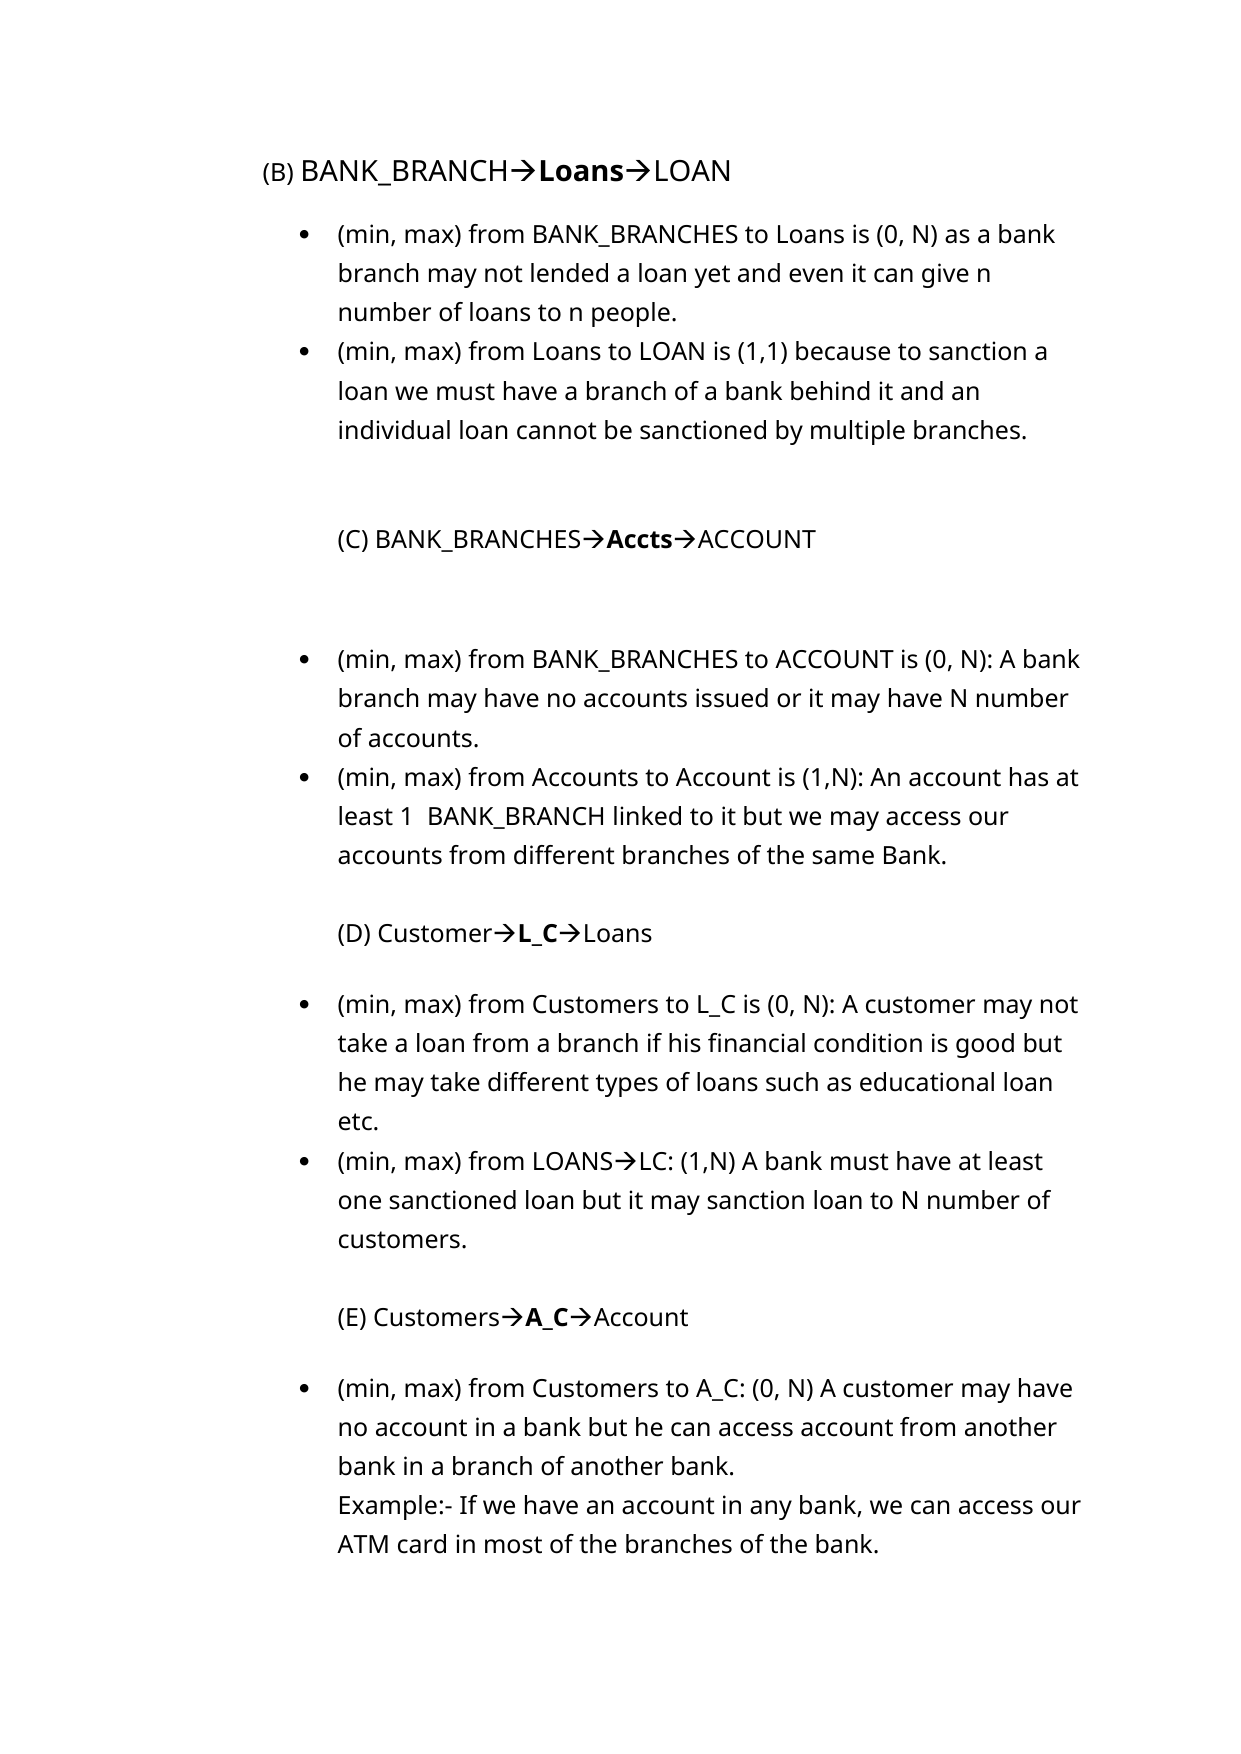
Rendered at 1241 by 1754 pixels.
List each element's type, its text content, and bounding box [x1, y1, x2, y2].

list (min, max) from Customers to L_C is (0, N): A customer may not take a loan from a branch if his financial condition is good but he may take different types of loans such as educational loan etc. [300, 986, 1090, 1138]
list (min, max) from Accounts to Account is (1,N): An account has at least 1 BANK_BRANCH linked to it but we may access our accounts from different branches of the same Bank. (D) CustomerL_CLoans [300, 759, 1090, 982]
list (min, max) from Loans to LOAN is (1,1) because to sanction a loan we must have a branch of a bank behind it and an individual loan cannot be sanctioned by multiple branches. [300, 334, 1090, 518]
list (C) BANK_BRANCHESAcctsACCOUNT [337, 522, 1090, 556]
list (min, max) from LOANSLC: (1,N) A bank must have at least one sanctioned loan but it may sanction loan to N number of customers. (E) CustomersA_CAccount [300, 1143, 1090, 1366]
list (min, max) from Customers to A_C: (0, N) A customer may have no account in a bank but he can access account from another bank in a branch of another bank. Example:- If we have an account in any bank, we can access our ATM card in most of the branches of the bank. [300, 1370, 1090, 1561]
text (B) BANK_BRANCHLoansLOAN [262, 150, 1090, 190]
list (min, max) from BANK_BRANCHES to Loans is (0, N) as a bank branch may not lended a loan yet and even it can give n number of loans to n people. [300, 216, 1090, 329]
list (min, max) from BANK_BRANCHES to ACCOUNT is (0, N): A bank branch may have no accounts issued or it may have N number of accounts. [300, 642, 1090, 754]
